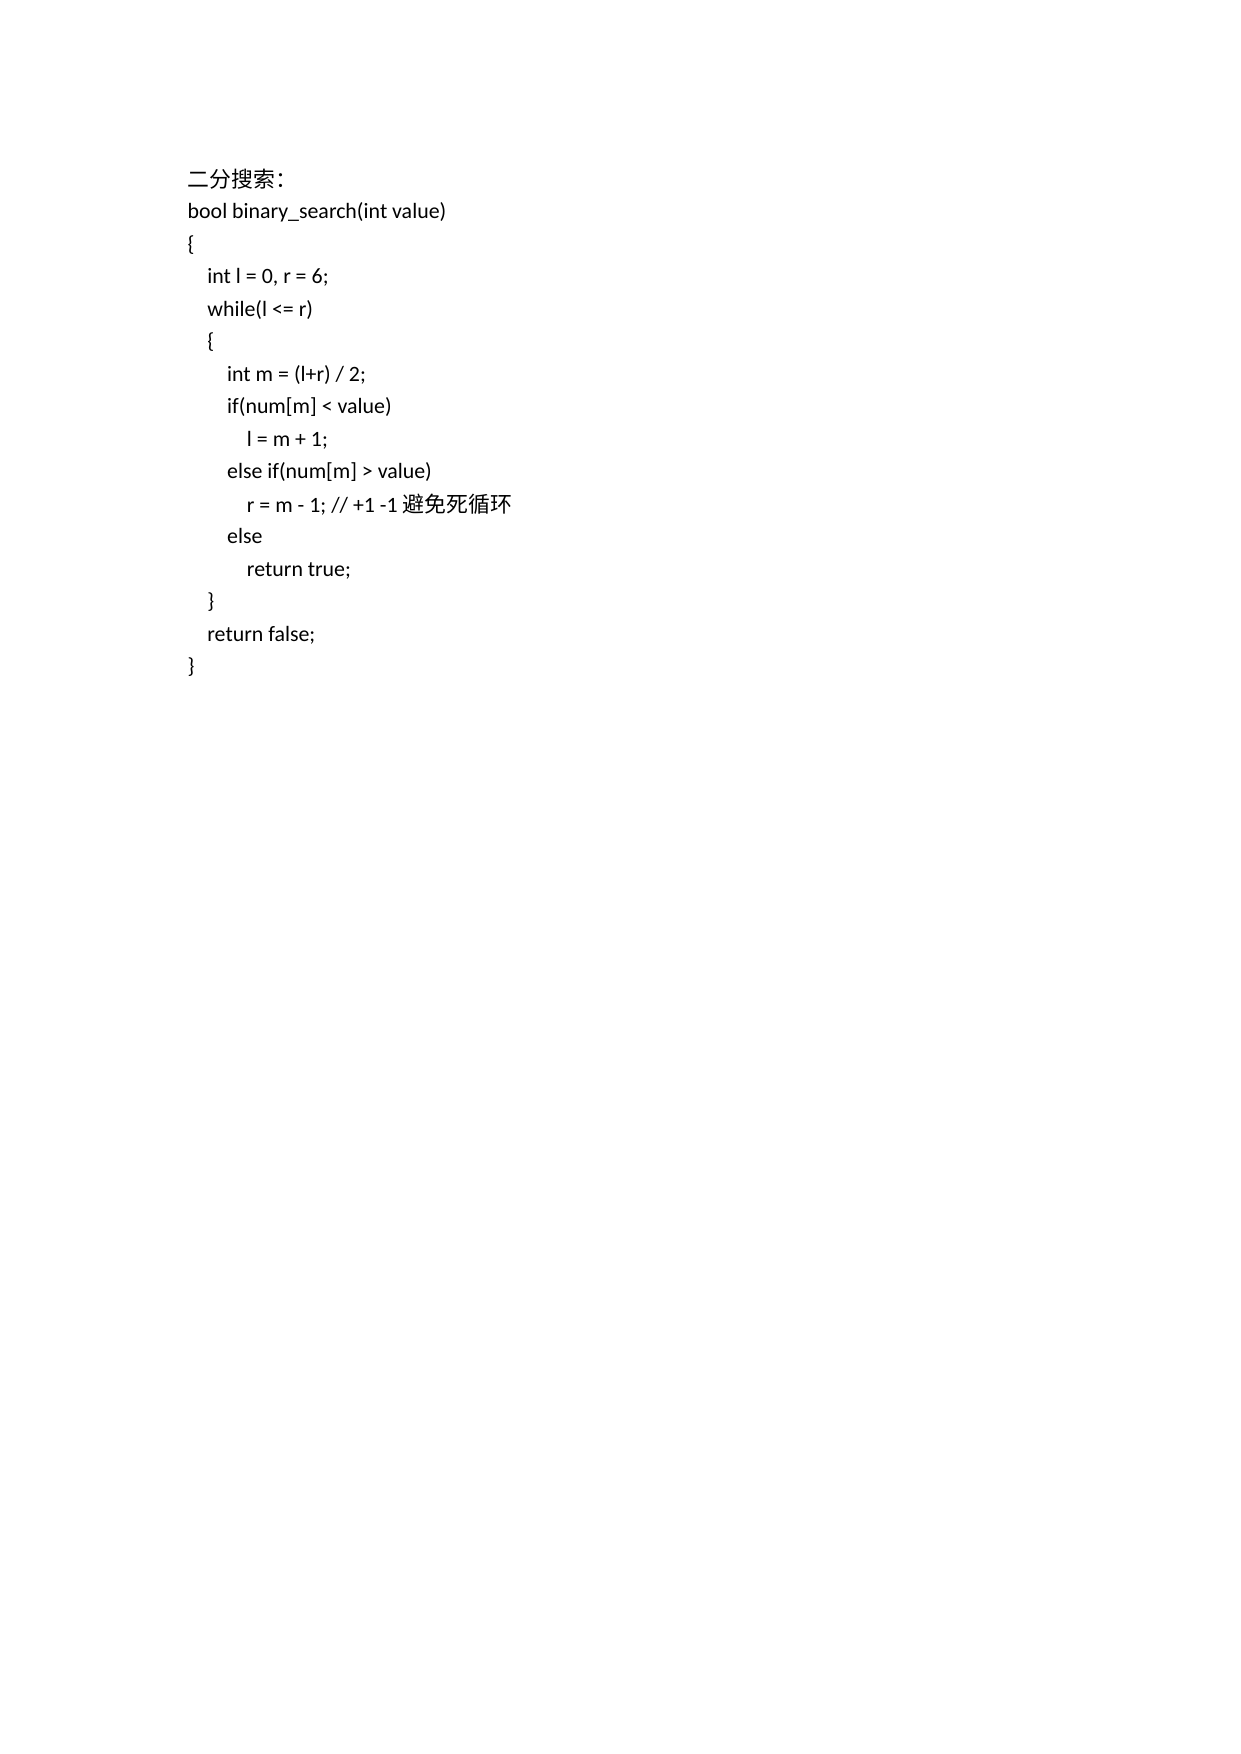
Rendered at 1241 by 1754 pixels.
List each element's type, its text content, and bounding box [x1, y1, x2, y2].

text { [187, 324, 1053, 357]
text } [187, 649, 1053, 682]
text bool binary_search(int value) [187, 194, 1053, 227]
text while(l <= r) [187, 292, 1053, 324]
text else [187, 519, 1053, 552]
text int m = (l+r) / 2; [187, 357, 1053, 389]
text { [187, 227, 1053, 259]
text 二分搜索： [187, 162, 1053, 194]
text if(num[m] < value) [187, 389, 1053, 422]
text return false; [187, 617, 1053, 649]
text return true; [187, 552, 1053, 584]
text } [187, 584, 1053, 617]
text int l = 0, r = 6; [187, 259, 1053, 292]
text r = m - 1; // +1 -1避免死循环 [187, 487, 1053, 519]
text l = m + 1; [187, 422, 1053, 454]
text else if(num[m] > value) [187, 454, 1053, 487]
